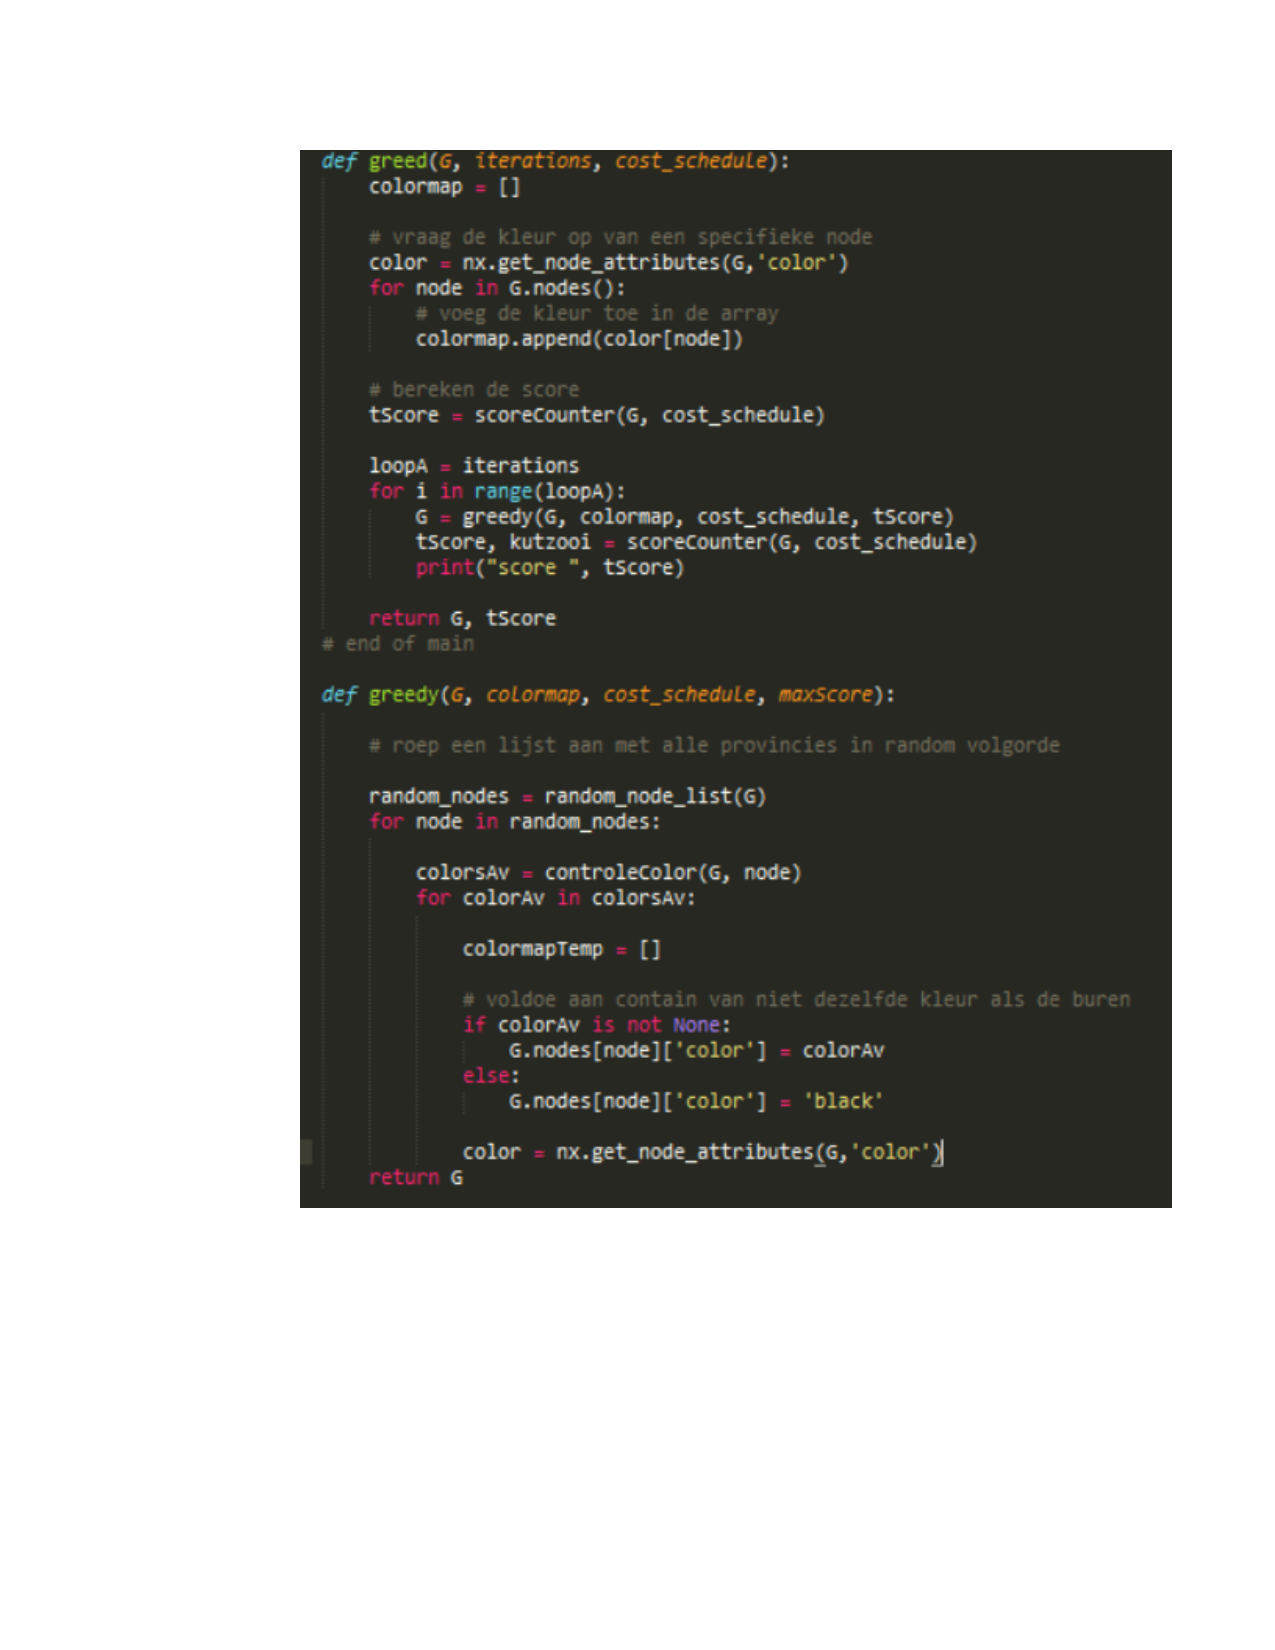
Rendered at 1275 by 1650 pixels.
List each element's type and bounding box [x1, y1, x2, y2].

picture [300, 150, 1172, 1208]
